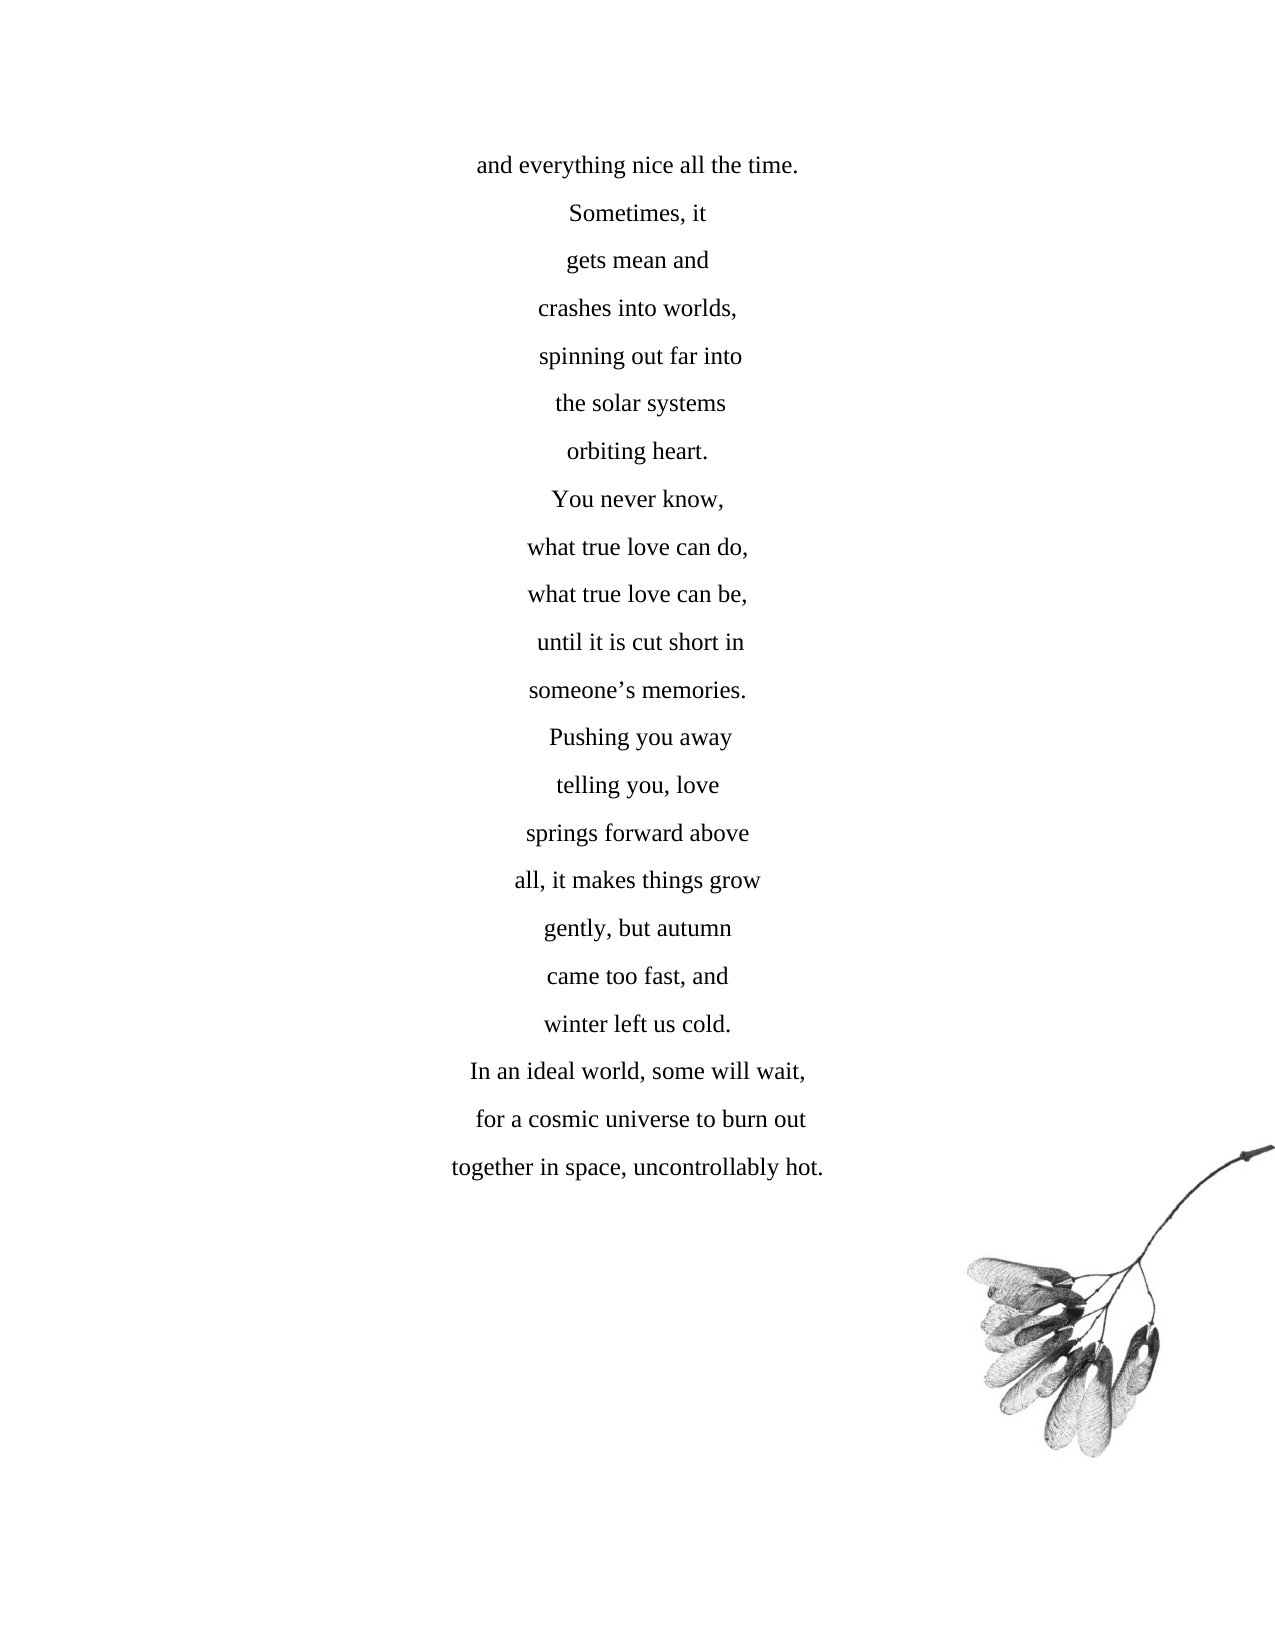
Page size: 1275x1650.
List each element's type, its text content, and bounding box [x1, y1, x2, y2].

text gently, but autumn [150, 913, 1125, 942]
text springs forward above [150, 818, 1125, 847]
text In an ideal world, some will wait, [150, 1056, 1084, 1085]
text winter left us cold. [150, 1009, 1125, 1037]
text spinning out far into [150, 341, 1125, 369]
text telling you, love [150, 770, 1125, 799]
text came too fast, and [150, 961, 1125, 990]
text Sometimes, it [150, 198, 1125, 226]
text orbiting heart. [150, 436, 1125, 465]
text the solar systems [150, 388, 1125, 417]
text for a cosmic universe to burn out [150, 1104, 1050, 1133]
text crashes into worlds, [150, 293, 1125, 322]
text Pushing you away [150, 722, 1125, 751]
text You never know, [150, 484, 1125, 513]
text what true love can do, [150, 532, 1125, 560]
text gets mean and [150, 245, 1125, 274]
text together in space, uncontrollably hot. [150, 1152, 1017, 1181]
text all, it makes things grow [150, 866, 1125, 894]
text what true love can be, [150, 579, 1125, 608]
text someone’s memories. [150, 675, 1125, 703]
text until it is cut short in [150, 627, 1125, 656]
text and everything nice all the time. [150, 150, 1125, 179]
